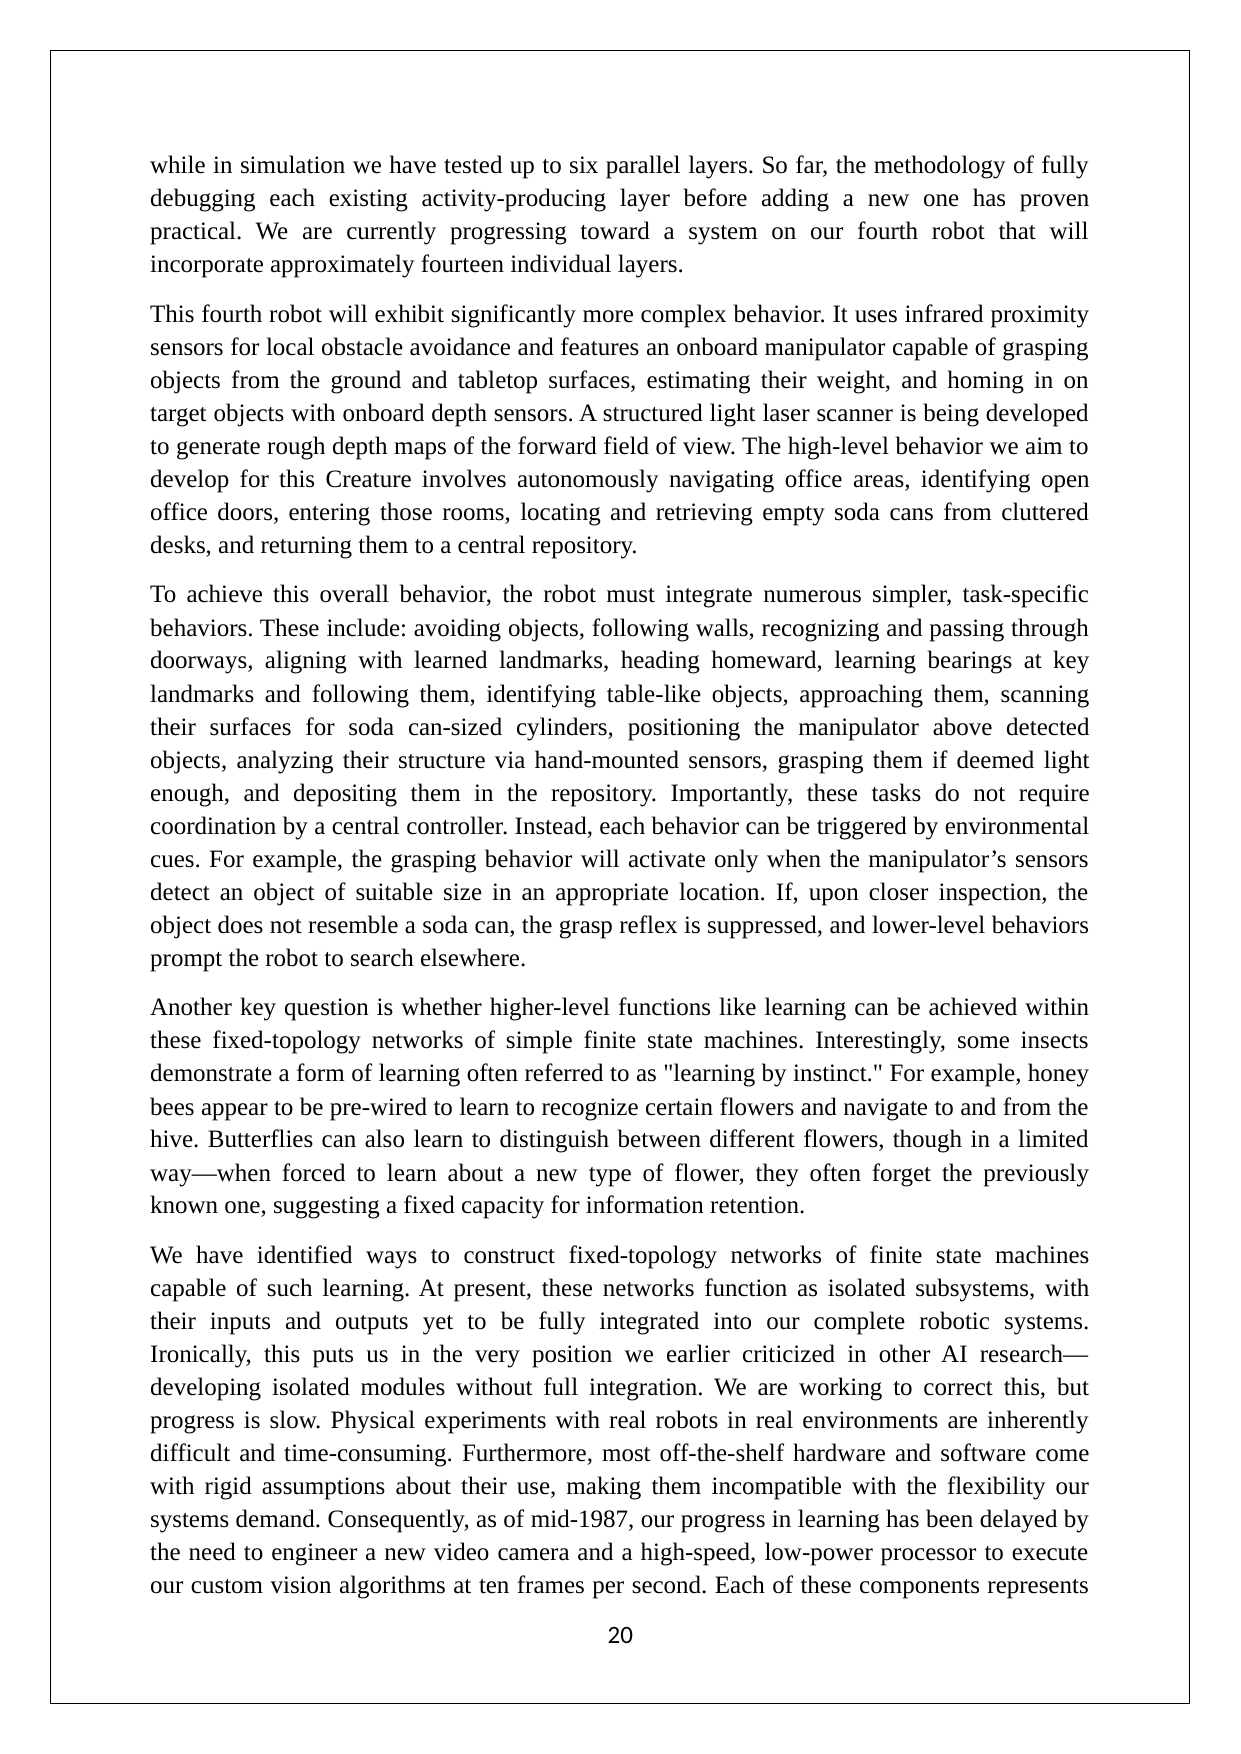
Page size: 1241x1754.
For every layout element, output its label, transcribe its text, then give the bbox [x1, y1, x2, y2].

text This fourth robot will exhibit significantly more complex behavior. It uses infrared proximity sensors for local obstacle avoidance and features an onboard manipulator capable of grasping objects from the ground and tabletop surfaces, estimating their weight, and homing in on target objects with onboard depth sensors. A structured light laser scanner is being developed to generate rough depth maps of the forward field of view. The high-level behavior we aim to develop for this Creature involves autonomously navigating office areas, identifying open office doors, entering those rooms, locating and retrieving empty soda cans from cluttered desks, and returning them to a central repository. [150, 299, 1090, 559]
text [150, 1240, 1090, 1599]
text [150, 150, 1090, 278]
text To achieve this overall behavior, the robot must integrate numerous simpler, task-specific behaviors. These include: avoiding objects, following walls, recognizing and passing through doorways, aligning with learned landmarks, heading homeward, learning bearings at key landmarks and following them, identifying table-like objects, approaching them, scanning their surfaces for soda can-sized cylinders, positioning the manipulator above detected objects, analyzing their structure via hand-mounted sensors, grasping them if deemed light enough, and depositing them in the repository. Importantly, these tasks do not require coordination by a central controller. Instead, each behavior can be triggered by environmental cues. For example, the grasping behavior will activate only when the manipulator’s sensors detect an object of suitable size in an appropriate location. If, upon closer inspection, the object does not resemble a soda can, the grasp reflex is suppressed, and lower-level behaviors prompt the robot to search elsewhere. [150, 579, 1090, 972]
text Another key question is whether higher-level functions like learning can be achieved within these fixed-topology networks of simple finite state machines. Interestingly, some insects demonstrate a form of learning often referred to as "learning by instinct." For example, honey bees appear to be pre-wired to learn to recognize certain flowers and navigate to and from the hive. Butterflies can also learn to distinguish between different flowers, though in a limited way—when forced to learn about a new type of flower, they often forget the previously known one, suggesting a fixed capacity for information retention. [150, 992, 1090, 1219]
